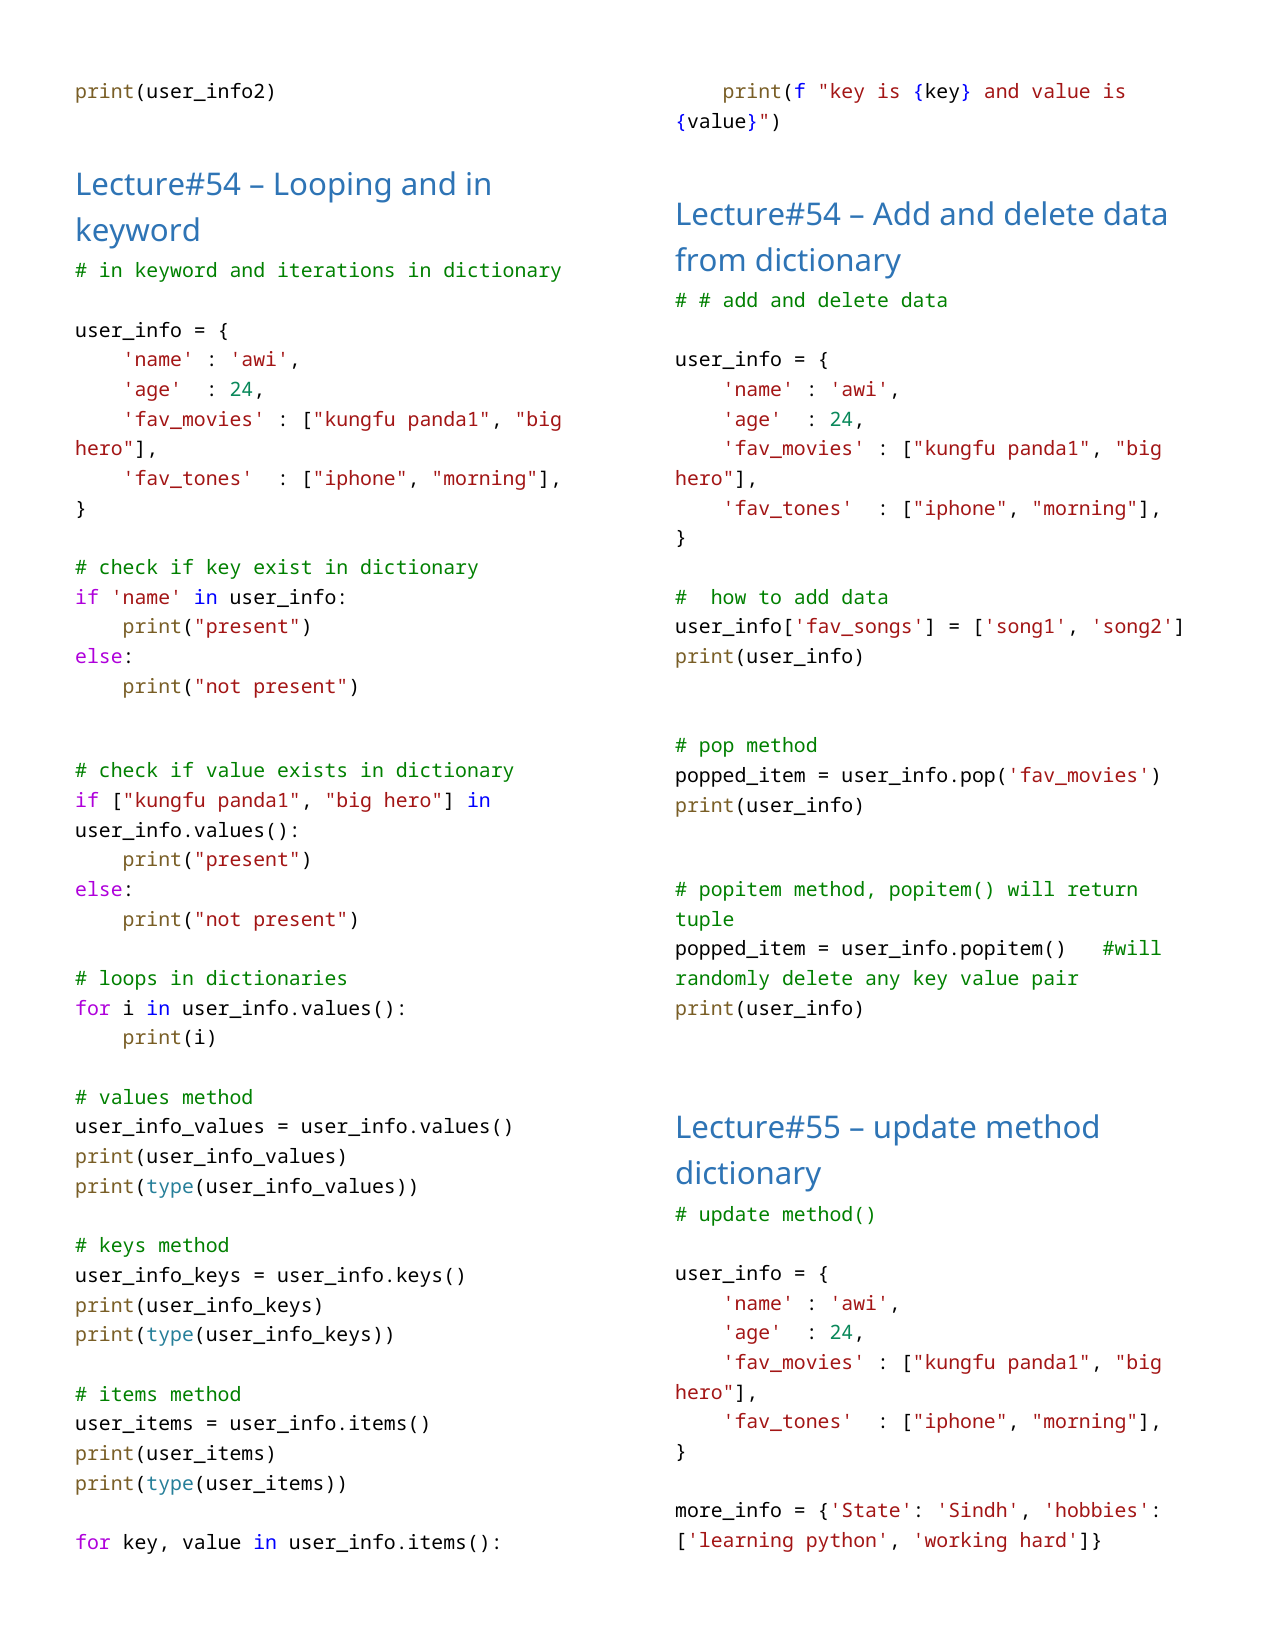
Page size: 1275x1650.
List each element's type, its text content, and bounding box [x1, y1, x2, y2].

text else: [75, 872, 600, 902]
text 'name' : 'awi', [675, 1286, 1200, 1316]
text 'fav_movies' : ["kungfu panda1", "big hero"], [75, 402, 600, 462]
text # in keyword and iterations in dictionary [75, 254, 600, 283]
text # values method [75, 1080, 600, 1110]
text print(user_items) [75, 1437, 600, 1466]
text # check if value exists in dictionary [75, 754, 600, 783]
text 'fav_movies' : ["kungfu panda1", "big hero"], [675, 432, 1200, 491]
text 'age' : 24, [675, 402, 1200, 432]
text # update method() [675, 1197, 1200, 1227]
text print(user_info_values) [75, 1140, 600, 1169]
subtitle Lecture#55 – update method dictionary [675, 1105, 1200, 1194]
text user_info['fav_songs'] = ['song1', 'song2'] [675, 610, 1200, 640]
text if ["kungfu panda1", "big hero"] in user_info.values(): [75, 783, 600, 843]
text print(user_info2) [75, 75, 600, 105]
subtitle Lecture#54 – Looping and in keyword [75, 162, 600, 250]
text print(user_info_keys) [75, 1288, 600, 1318]
text more_info = {'State': 'Sindh', 'hobbies': ['learning python', 'working hard']} [675, 1494, 1200, 1553]
text print("present") [75, 610, 600, 640]
text # pop method [675, 729, 1200, 758]
text # loops in dictionaries [75, 962, 600, 991]
text print("not present") [75, 902, 600, 932]
text for key, value in user_info.items(): [75, 1526, 600, 1555]
text print(type(user_info_keys)) [75, 1318, 600, 1347]
text } [675, 1435, 1200, 1464]
text user_info = { [75, 313, 600, 343]
text for i in user_info.values(): [75, 991, 600, 1021]
text 'fav_tones' : ["iphone", "morning"], [75, 462, 600, 491]
text 'fav_tones' : ["iphone", "morning"], [675, 1405, 1200, 1435]
text print(f "key is {key} and value is {value}") [675, 75, 1200, 134]
text 'age' : 24, [675, 1316, 1200, 1346]
text print(type(user_info_values)) [75, 1169, 600, 1199]
text # popitem method, popitem() will return tuple [675, 872, 1200, 932]
text } [75, 491, 600, 521]
text print(i) [75, 1021, 600, 1051]
text 'fav_movies' : ["kungfu panda1", "big hero"], [675, 1346, 1200, 1405]
text user_items = user_info.items() [75, 1407, 600, 1437]
text else: [75, 640, 600, 669]
text 'age' : 24, [75, 372, 600, 402]
text } [675, 521, 1200, 551]
text popped_item = user_info.popitem() #will randomly delete any key value pair [675, 932, 1200, 991]
text # check if key exist in dictionary [75, 551, 600, 580]
text user_info = { [675, 343, 1200, 372]
text print(user_info) [675, 991, 1200, 1021]
subtitle Lecture#54 – Add and delete data from dictionary [675, 192, 1200, 280]
text user_info_keys = user_info.keys() [75, 1258, 600, 1288]
text print(user_info) [675, 788, 1200, 818]
text # how to add data [675, 580, 1200, 610]
text print("not present") [75, 669, 600, 699]
text # # add and delete data [675, 283, 1200, 313]
text user_info = { [675, 1257, 1200, 1286]
text # items method [75, 1377, 600, 1407]
text print(user_info) [675, 640, 1200, 669]
text user_info_values = user_info.values() [75, 1110, 600, 1140]
text 'name' : 'awi', [675, 372, 1200, 402]
text 'name' : 'awi', [75, 343, 600, 372]
text print(type(user_items)) [75, 1466, 600, 1496]
text print("present") [75, 843, 600, 872]
text popped_item = user_info.pop('fav_movies') [675, 758, 1200, 788]
text if 'name' in user_info: [75, 580, 600, 610]
text # keys method [75, 1229, 600, 1258]
text 'fav_tones' : ["iphone", "morning"], [675, 491, 1200, 521]
